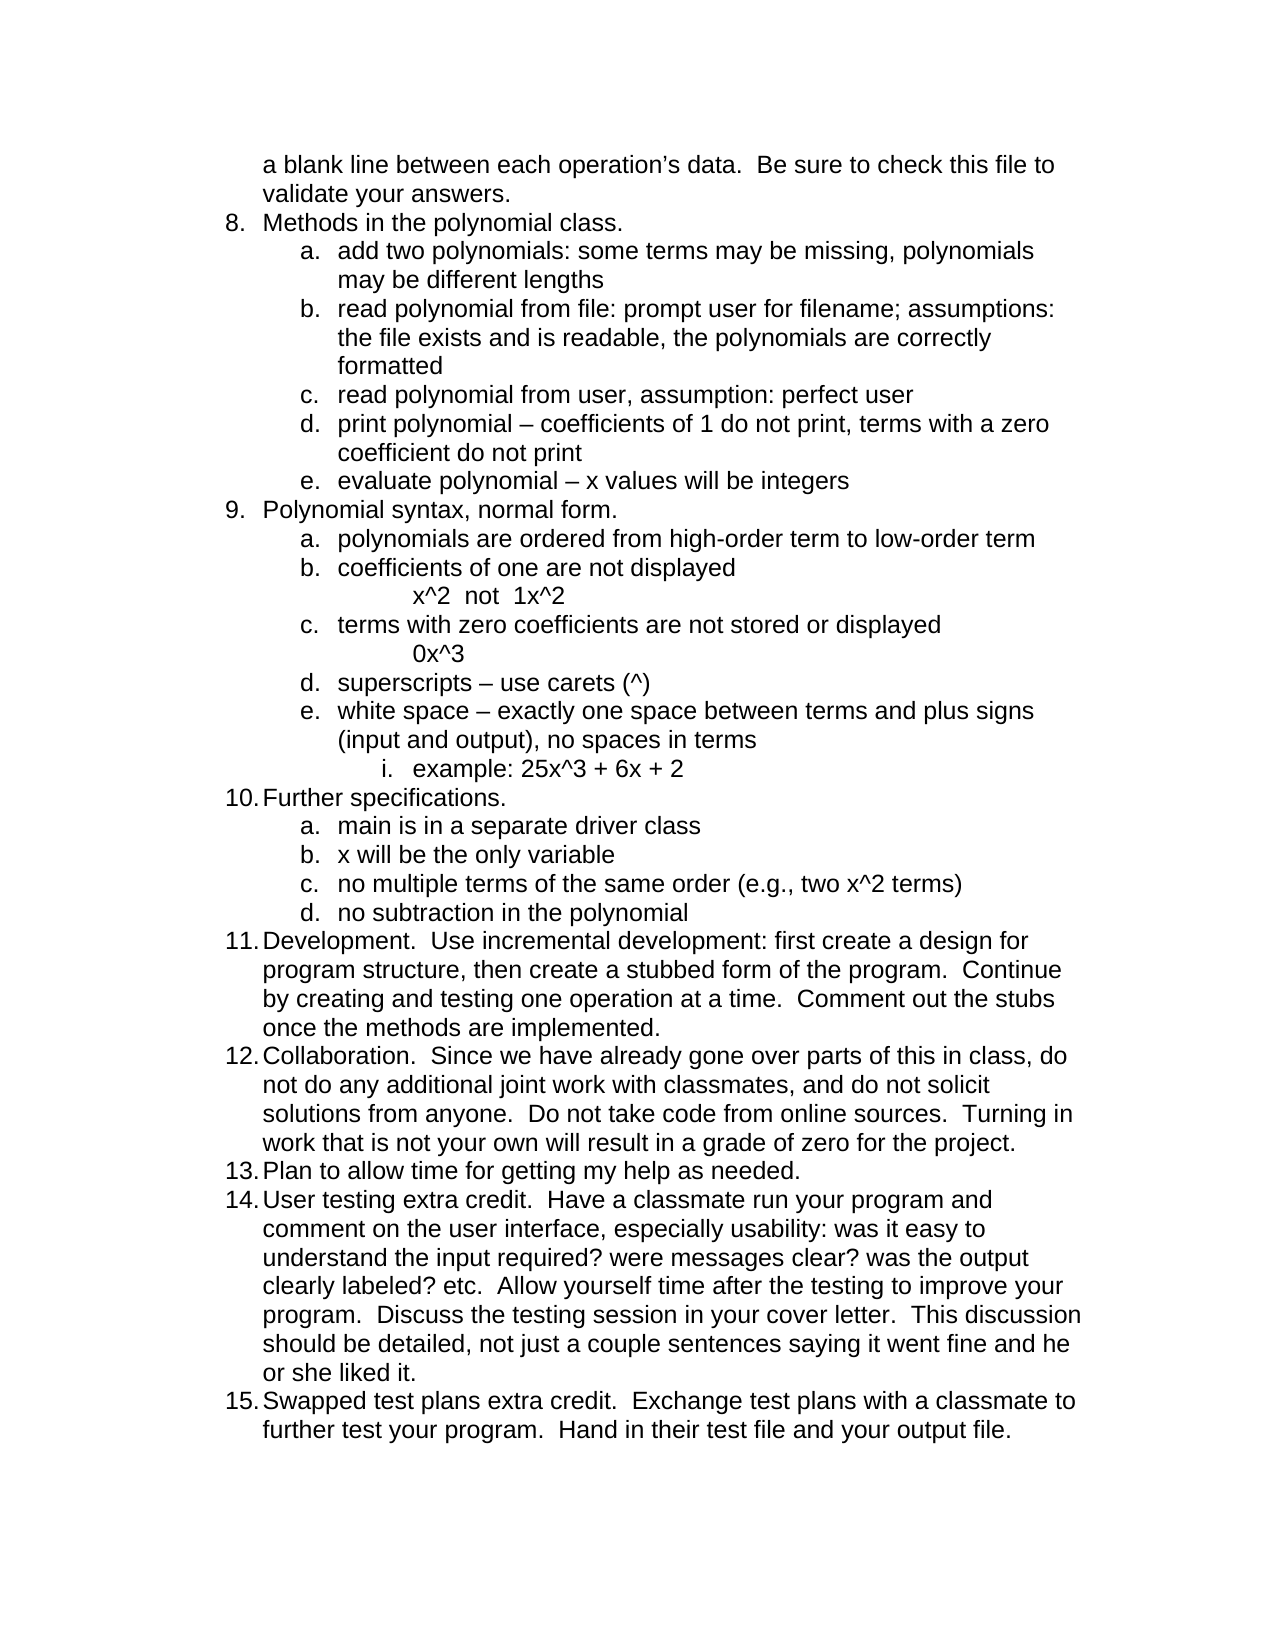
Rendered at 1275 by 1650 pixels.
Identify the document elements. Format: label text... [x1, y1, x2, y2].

list x^2 not 1x^2 [412, 581, 1087, 610]
list polynomials are ordered from high-order term to low-order term [300, 524, 1087, 552]
list no subtraction in the polynomial [300, 897, 1087, 926]
list example: 25x^3 + 6x + 2 [394, 754, 1087, 782]
list Collaboration. Since we have already gone over parts of this in class, do not do any additional joint work with classmates, and do not solicit solutions from anyone. Do not take code from online sources. Turning in work that is not your own will result in a grade of zero for the project. [225, 1041, 1087, 1156]
list evaluate polynomial – x values will be integers [300, 466, 1087, 495]
list Methods in the polynomial class. [225, 207, 1087, 236]
list Further specifications. [225, 782, 1087, 811]
list Plan to allow time for getting my help as needed. [225, 1156, 1087, 1185]
list white space – exactly one space between terms and plus signs (input and output), no spaces in terms [300, 696, 1087, 754]
list read polynomial from user, assumption: perfect user [300, 380, 1087, 409]
list print polynomial – coefficients of 1 do not print, terms with a zero coefficient do not print [300, 409, 1087, 466]
list 0x^3 [337, 639, 1087, 667]
list coefficients of one are not displayed [300, 552, 1087, 581]
list Polynomial syntax, normal form. [225, 495, 1087, 524]
list terms with zero coefficients are not stored or displayed [300, 610, 1087, 639]
list User testing extra credit. Have a classmate run your program and comment on the user interface, especially usability: was it easy to understand the input required? were messages clear? was the output clearly labeled? etc. Allow yourself time after the testing to improve your program. Discuss the testing session in your cover letter. This discussion should be detailed, not just a couple sentences saying it went fine and he or she liked it. [225, 1185, 1087, 1386]
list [225, 150, 1087, 207]
list Swapped test plans extra credit. Exchange test plans with a classmate to further test your program. Hand in their test file and your output file. [225, 1386, 1087, 1444]
list Development. Use incremental development: first create a design for program structure, then create a stubbed form of the program. Continue by creating and testing one operation at a time. Comment out the stubs once the methods are implemented. [225, 926, 1087, 1041]
list main is in a separate driver class [300, 811, 1087, 840]
list read polynomial from file: prompt user for filename; assumptions: the file exists and is readable, the polynomials are correctly formatted [300, 294, 1087, 380]
list no multiple terms of the same order (e.g., two x^2 terms) [300, 869, 1087, 897]
list add two polynomials: some terms may be missing, polynomials may be different lengths [300, 236, 1087, 294]
list x will be the only variable [300, 840, 1087, 869]
list superscripts – use carets (^) [300, 667, 1087, 696]
